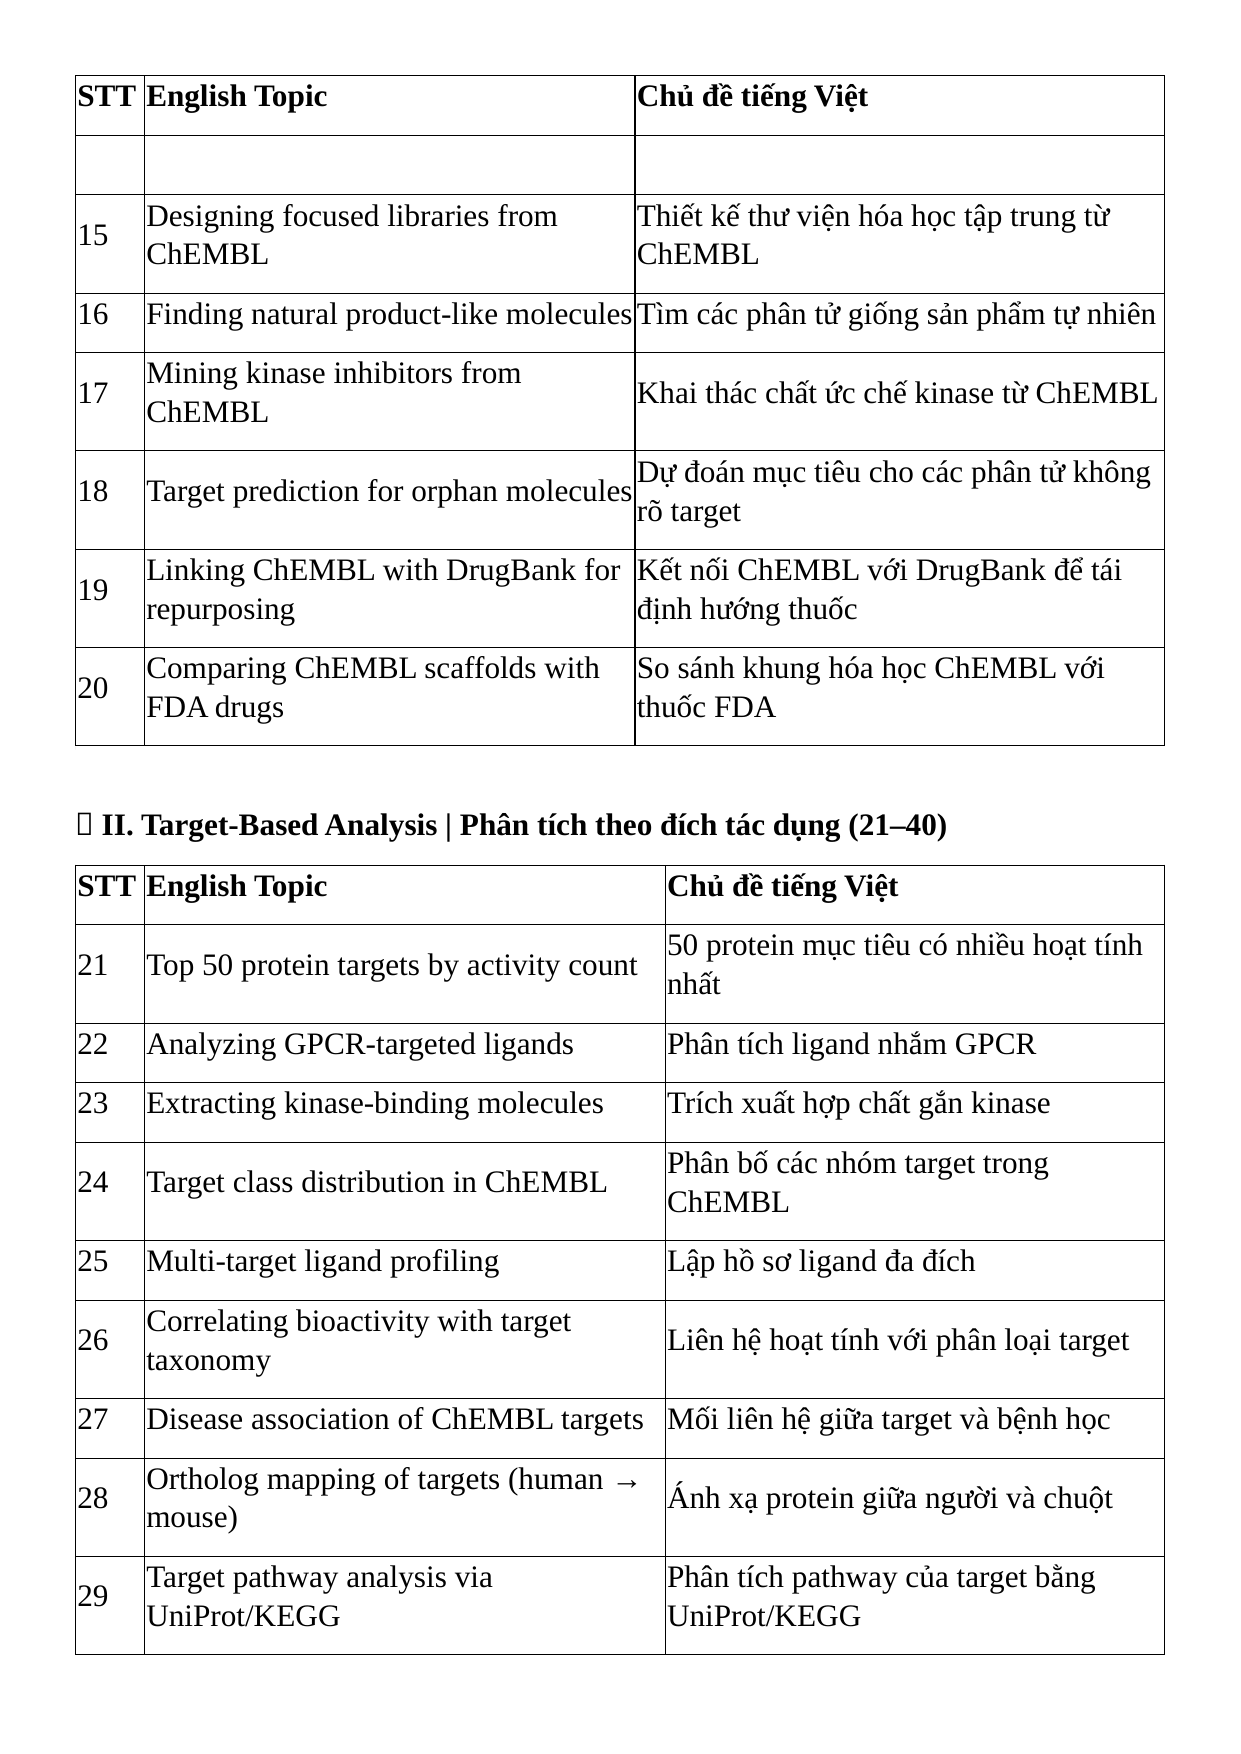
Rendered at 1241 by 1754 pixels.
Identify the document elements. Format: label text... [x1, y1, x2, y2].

table_cell 16 [76, 294, 144, 352]
table_cell 19 [76, 550, 144, 647]
table_cell 18 [76, 451, 144, 549]
table_cell Comparing ChEMBL scaffolds with FDA drugs [145, 648, 634, 745]
table_header STT [76, 866, 144, 924]
table_header English Topic [145, 866, 665, 924]
table_cell Trích xuất hợp chất gắn kinase [666, 1083, 1164, 1142]
table_cell Kết nối ChEMBL với DrugBank để tái định hướng thuốc [636, 550, 1164, 647]
table_cell Lập hồ sơ ligand đa đích [666, 1241, 1164, 1299]
table_cell Correlating bioactivity with target taxonomy [145, 1301, 665, 1398]
table_cell 28 [76, 1459, 144, 1556]
table_cell 50 protein mục tiêu có nhiều hoạt tính nhất [666, 925, 1164, 1022]
table_cell 27 [76, 1399, 144, 1457]
table_cell Ortholog mapping of targets (human → mouse) [145, 1459, 665, 1556]
table_cell 17 [76, 353, 144, 450]
table_cell Disease association of ChEMBL targets [145, 1399, 665, 1457]
table_header STT [76, 76, 144, 134]
table_cell Phân tích ligand nhắm GPCR [666, 1024, 1164, 1082]
table_cell 26 [76, 1301, 144, 1398]
table_cell Liên hệ hoạt tính với phân loại target [666, 1301, 1164, 1398]
table_cell Designing focused libraries from ChEMBL [145, 195, 634, 292]
table_cell 15 [76, 195, 144, 292]
table_cell Phân tích pathway của target bằng UniProt/KEGG [666, 1557, 1164, 1654]
table_cell Target class distribution in ChEMBL [145, 1143, 665, 1240]
table_header Chủ đề tiếng Việt [636, 76, 1164, 134]
text 🧬 II. Target-Based Analysis | Phân tích theo đích tác dụng (21–40) [75, 802, 1165, 844]
table_cell 29 [76, 1557, 144, 1654]
table_cell Multi-target ligand profiling [145, 1241, 665, 1299]
table_cell Dự đoán mục tiêu cho các phân tử không rõ target [636, 451, 1164, 549]
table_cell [145, 136, 634, 194]
table_cell 20 [76, 648, 144, 745]
table_cell 21 [76, 925, 144, 1022]
table_cell Linking ChEMBL with DrugBank for repurposing [145, 550, 634, 647]
table_cell So sánh khung hóa học ChEMBL với thuốc FDA [636, 648, 1164, 745]
table_header Chủ đề tiếng Việt [666, 866, 1164, 924]
table_cell Target prediction for orphan molecules [145, 451, 634, 549]
table_cell Mining kinase inhibitors from ChEMBL [145, 353, 634, 450]
table_cell Top 50 protein targets by activity count [145, 925, 665, 1022]
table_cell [636, 136, 1164, 194]
table_cell Mối liên hệ giữa target và bệnh học [666, 1399, 1164, 1457]
table_cell Analyzing GPCR-targeted ligands [145, 1024, 665, 1082]
table_cell 23 [76, 1083, 144, 1142]
table_cell 22 [76, 1024, 144, 1082]
table_cell Thiết kế thư viện hóa học tập trung từ ChEMBL [636, 195, 1164, 292]
table_cell 14 [76, 136, 144, 194]
table_cell 24 [76, 1143, 144, 1240]
table_cell Ánh xạ protein giữa người và chuột [666, 1459, 1164, 1556]
table_cell Tìm các phân tử giống sản phẩm tự nhiên [636, 294, 1164, 352]
table_header English Topic [145, 76, 634, 134]
table_cell Target pathway analysis via UniProt/KEGG [145, 1557, 665, 1654]
table_cell Extracting kinase-binding molecules [145, 1083, 665, 1142]
table_cell Phân bố các nhóm target trong ChEMBL [666, 1143, 1164, 1240]
table_cell Finding natural product-like molecules [145, 294, 634, 352]
table_cell Khai thác chất ức chế kinase từ ChEMBL [636, 353, 1164, 450]
table_cell 25 [76, 1241, 144, 1299]
